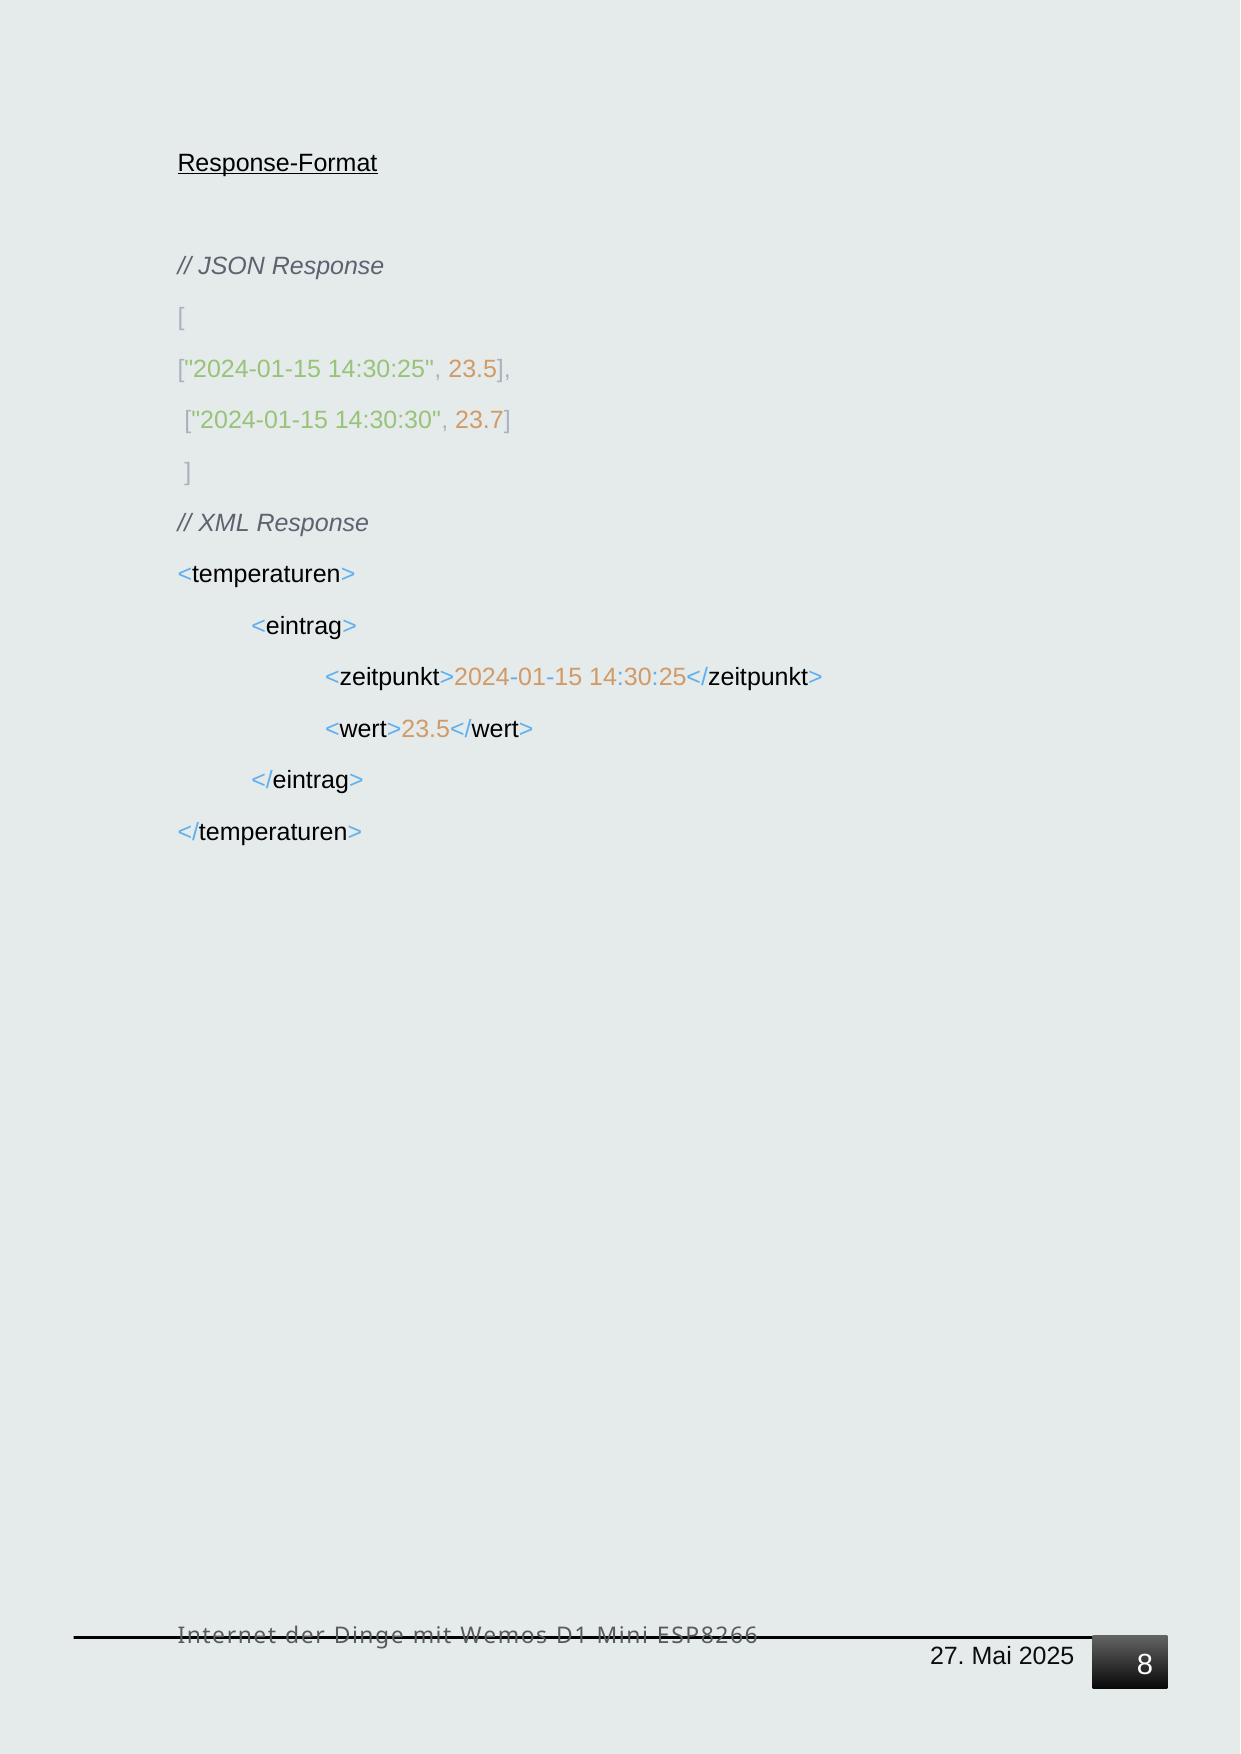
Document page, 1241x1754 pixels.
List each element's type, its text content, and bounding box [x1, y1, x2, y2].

text ["2024-01-15 14:30:30", 23.7] [177, 405, 1092, 434]
text <zeitpunkt>2024-01-15 14:30:25</zeitpunkt> [251, 662, 1092, 691]
text Response-Format [177, 148, 1092, 176]
text <wert>23.5</wert> [251, 714, 1092, 742]
text </temperaturen> [177, 817, 1092, 845]
text </eintrag> [177, 765, 1092, 794]
text // JSON Response [177, 251, 1092, 279]
text ["2024-01-15 14:30:25", 23.5], [177, 353, 1092, 382]
text <eintrag> [177, 611, 1092, 639]
text [ [177, 302, 1092, 331]
text // XML Response [177, 508, 1092, 537]
text <temperaturen> [177, 559, 1092, 588]
text ] [177, 456, 1092, 485]
